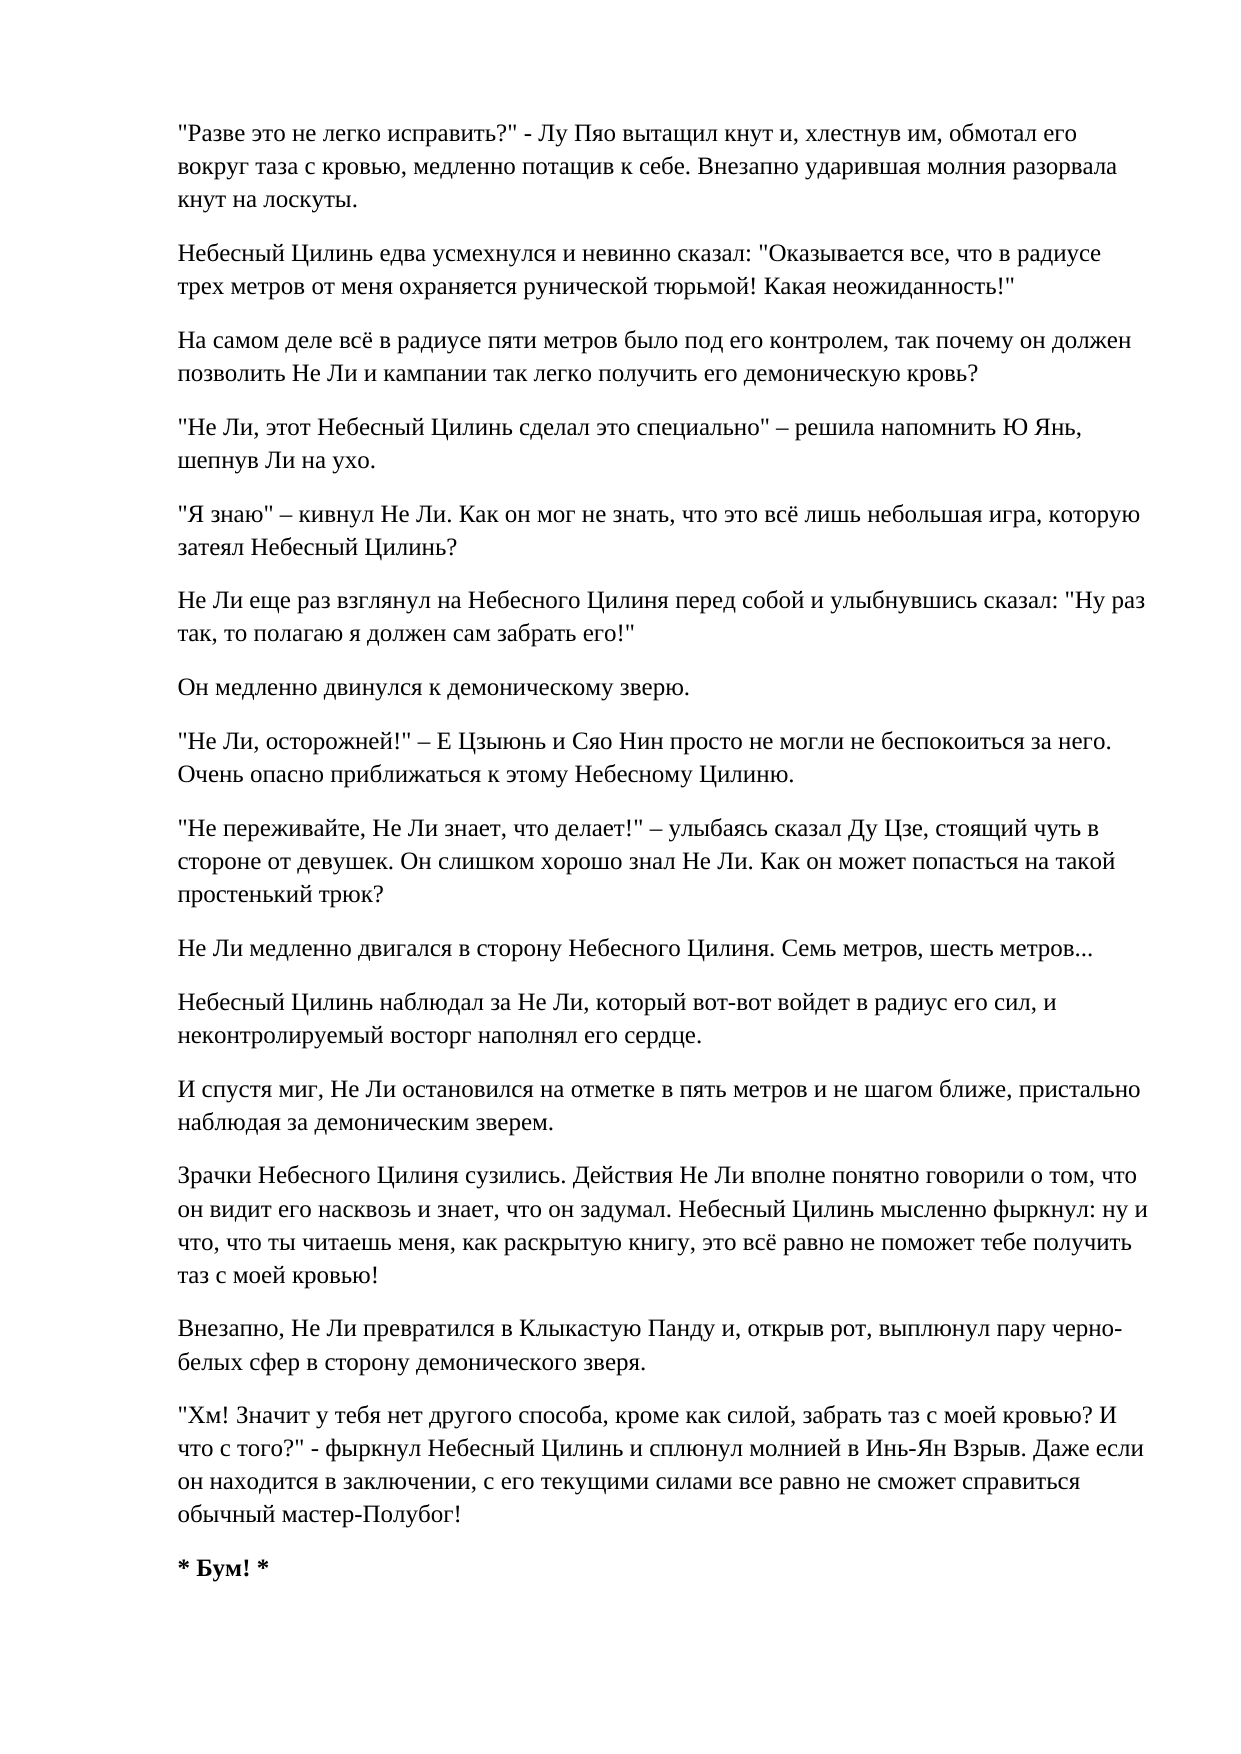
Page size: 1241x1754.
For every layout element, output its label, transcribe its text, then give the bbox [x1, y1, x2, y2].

text Не Ли медленно двигался в сторону Небесного Цилиня. Семь метров, шесть метров... [177, 933, 1152, 962]
text "Разве это не легко исправить?" - Лу Пяо вытащил кнут и, хлестнув им, обмотал его вокруг таза с кровью, медленно потащив к себе. Внезапно ударившая молния разорвала кнут на лоскуты. [177, 118, 1152, 213]
text "Я знаю" – кивнул Не Ли. Как он мог не знать, что это всё лишь небольшая игра, которую затеял Небесный Цилинь? [177, 499, 1152, 560]
text Небесный Цилинь наблюдал за Не Ли, который вот-вот войдет в радиус его сил, и неконтролируемый восторг наполнял его сердце. [177, 987, 1152, 1049]
text И спустя миг, Не Ли остановился на отметке в пять метров и не шагом ближе, пристально наблюдая за демоническим зверем. [177, 1074, 1152, 1136]
text * Бум! * [177, 1553, 1152, 1582]
text Он медленно двинулся к демоническому зверю. [177, 672, 1152, 701]
text "Не Ли, этот Небесный Цилинь сделал это специально" – решила напомнить Ю Янь, шепнув Ли на ухо. [177, 412, 1152, 473]
text На самом деле всё в радиусе пяти метров было под его контролем, так почему он должен позволить Не Ли и кампании так легко получить его демоническую кровь? [177, 325, 1152, 387]
text "Не переживайте, Не Ли знает, что делает!" – улыбаясь сказал Ду Цзе, стоящий чуть в стороне от девушек. Он слишком хорошо знал Не Ли. Как он может попасться на такой простенький трюк? [177, 813, 1152, 908]
text Зрачки Небесного Цилиня сузились. Действия Не Ли вполне понятно говорили о том, что он видит его насквозь и знает, что он задумал. Небесный Цилинь мысленно фыркнул: ну и что, что ты читаешь меня, как раскрытую книгу, это всё равно не поможет тебе получить таз с моей кровью! [177, 1161, 1152, 1288]
text Небесный Цилинь едва усмехнулся и невинно сказал: "Оказывается все, что в радиусе трех метров от меня охраняется рунической тюрьмой! Какая неожиданность!" [177, 238, 1152, 300]
text "Не Ли, осторожней!" – Е Цзыюнь и Сяо Нин просто не могли не беспокоиться за него. Очень опасно приближаться к этому Небесному Цилиню. [177, 726, 1152, 788]
text "Хм! Значит у тебя нет другого способа, кроме как силой, забрать таз с моей кровью? И что с того?" - фыркнул Небесный Цилинь и сплюнул молнией в Инь-Ян Взрыв. Даже если он находится в заключении, с его текущими силами все равно не сможет справиться обычный мастер-Полубог! [177, 1400, 1152, 1528]
text Не Ли еще раз взглянул на Небесного Цилиня перед собой и улыбнувшись сказал: "Ну раз так, то полагаю я должен сам забрать его!" [177, 586, 1152, 647]
text Внезапно, Не Ли превратился в Клыкастую Панду и, открыв рот, выплюнул пару черно-белых сфер в сторону демонического зверя. [177, 1313, 1152, 1375]
